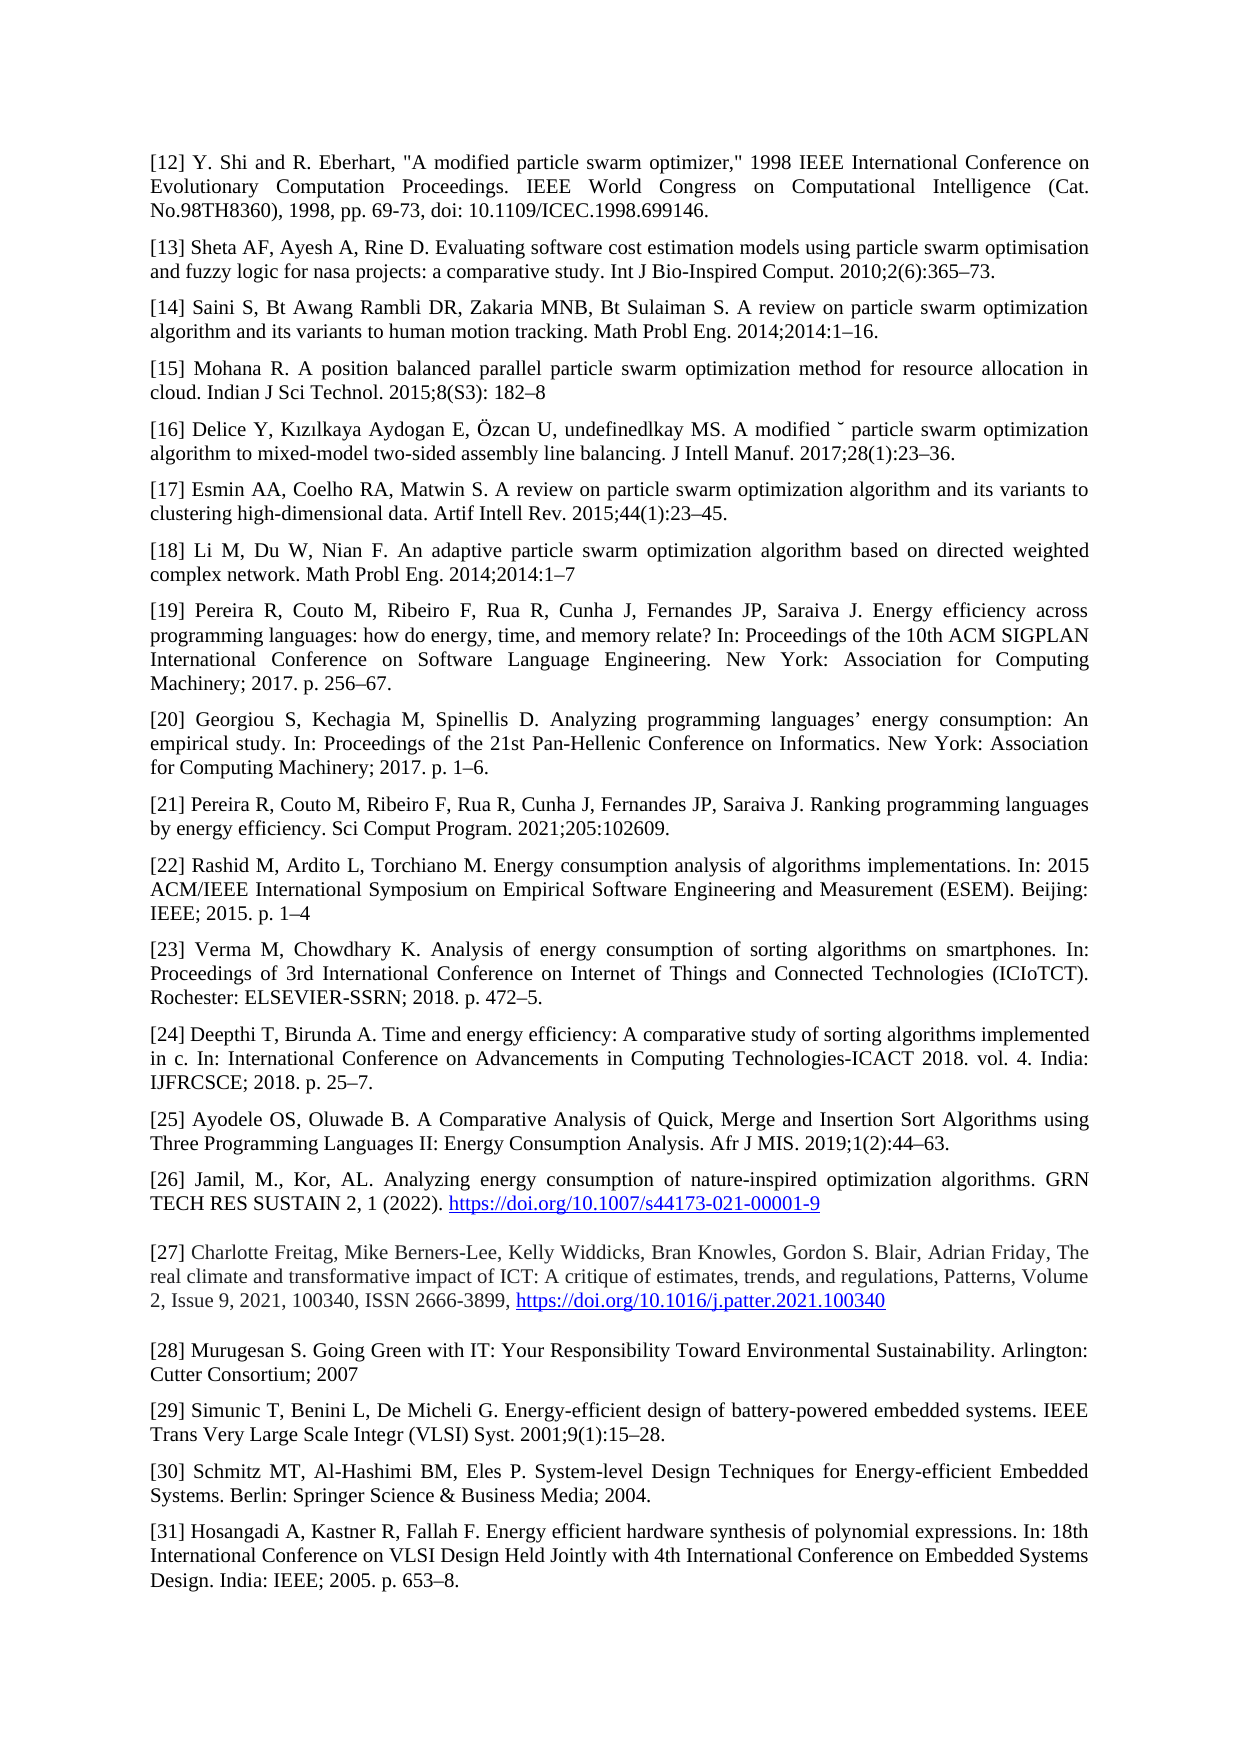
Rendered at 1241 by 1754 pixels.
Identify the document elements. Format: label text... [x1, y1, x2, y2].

text [14] Saini S, Bt Awang Rambli DR, Zakaria MNB, Bt Sulaiman S. A review on particle swarm optimization algorithm and its variants to human motion tracking. Math Probl Eng. 2014;2014:1–16. [150, 295, 1090, 343]
text [12] Y. Shi and R. Eberhart, "A modified particle swarm optimizer," 1998 IEEE International Conference on Evolutionary Computation Proceedings. IEEE World Congress on Computational Intelligence (Cat. No.98TH8360), 1998, pp. 69-73, doi: 10.1109/ICEC.1998.699146. [150, 150, 1090, 222]
text [16] Delice Y, Kızılkaya Aydogan E, Özcan U, undefinedlkay MS. A modified ˘ particle swarm optimization algorithm to mixed-model two-sided assembly line balancing. J Intell Manuf. 2017;28(1):23–36. [150, 417, 1090, 465]
text [20] Georgiou S, Kechagia M, Spinellis D. Analyzing programming languages’ energy consumption: An empirical study. In: Proceedings of the 21st Pan-Hellenic Conference on Informatics. New York: Association for Computing Machinery; 2017. p. 1–6. [150, 707, 1090, 779]
text [23] Verma M, Chowdhary K. Analysis of energy consumption of sorting algorithms on smartphones. In: Proceedings of 3rd International Conference on Internet of Things and Connected Technologies (ICIoTCT). Rochester: ELSEVIER-SSRN; 2018. p. 472–5. [150, 937, 1090, 1009]
text [15] Mohana R. A position balanced parallel particle swarm optimization method for resource allocation in cloud. Indian J Sci Technol. 2015;8(S3): 182–8 [150, 356, 1090, 404]
text [22] Rashid M, Ardito L, Torchiano M. Energy consumption analysis of algorithms implementations. In: 2015 ACM/IEEE International Symposium on Empirical Software Engineering and Measurement (ESEM). Beijing: IEEE; 2015. p. 1–4 [150, 852, 1090, 925]
text [29] Simunic T, Benini L, De Micheli G. Energy-efficient design of battery-powered embedded systems. IEEE Trans Very Large Scale Integr (VLSI) Syst. 2001;9(1):15–28. [150, 1398, 1090, 1446]
text [24] Deepthi T, Birunda A. Time and energy efficiency: A comparative study of sorting algorithms implemented in c. In: International Conference on Advancements in Computing Technologies-ICACT 2018. vol. 4. India: IJFRCSCE; 2018. p. 25–7. [150, 1022, 1090, 1094]
text [30] Schmitz MT, Al-Hashimi BM, Eles P. System-level Design Techniques for Energy-efficient Embedded Systems. Berlin: Springer Science & Business Media; 2004. [150, 1459, 1090, 1507]
text [19] Pereira R, Couto M, Ribeiro F, Rua R, Cunha J, Fernandes JP, Saraiva J. Energy efficiency across programming languages: how do energy, time, and memory relate? In: Proceedings of the 10th ACM SIGPLAN International Conference on Software Language Engineering. New York: Association for Computing Machinery; 2017. p. 256–67. [150, 598, 1090, 695]
text [31] Hosangadi A, Kastner R, Fallah F. Energy efficient hardware synthesis of polynomial expressions. In: 18th International Conference on VLSI Design Held Jointly with 4th International Conference on Embedded Systems Design. India: IEEE; 2005. p. 653–8. [150, 1519, 1090, 1592]
text [25] Ayodele OS, Oluwade B. A Comparative Analysis of Quick, Merge and Insertion Sort Algorithms using Three Programming Languages II: Energy Consumption Analysis. Afr J MIS. 2019;1(2):44–63. [150, 1107, 1090, 1155]
text [21] Pereira R, Couto M, Ribeiro F, Rua R, Cunha J, Fernandes JP, Saraiva J. Ranking programming languages by energy efficiency. Sci Comput Program. 2021;205:102609. [150, 792, 1090, 840]
text [18] Li M, Du W, Nian F. An adaptive particle swarm optimization algorithm based on directed weighted complex network. Math Probl Eng. 2014;2014:1–7 [150, 538, 1090, 586]
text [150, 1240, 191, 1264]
text [28] Murugesan S. Going Green with IT: Your Responsibility Toward Environmental Sustainability. Arlington: Cutter Consortium; 2007 [150, 1337, 1090, 1386]
text [26] Jamil, M., Kor, AL. Analyzing energy consumption of nature-inspired optimization algorithms. GRN TECH RES SUSTAIN 2, 1 (2022). https://doi.org/10.1007/s44173-021-00001-9 [150, 1167, 1090, 1215]
text [13] Sheta AF, Ayesh A, Rine D. Evaluating software cost estimation models using particle swarm optimisation and fuzzy logic for nasa projects: a comparative study. Int J Bio-Inspired Comput. 2010;2(6):365–73. [150, 235, 1090, 283]
text [17] Esmin AA, Coelho RA, Matwin S. A review on particle swarm optimization algorithm and its variants to clustering high-dimensional data. Artif Intell Rev. 2015;44(1):23–45. [150, 477, 1090, 525]
text [27] Charlotte Freitag, Mike Berners-Lee, Kelly Widdicks, Bran Knowles, Gordon S. Blair, Adrian Friday, The real climate and transformative impact of ICT: A critique of estimates, trends, and regulations, Patterns, Volume 2, Issue 9, 2021, 100340, ISSN 2666-3899, https://doi.org/10.1016/j.patter.2021.100340 [150, 1288, 1090, 1312]
